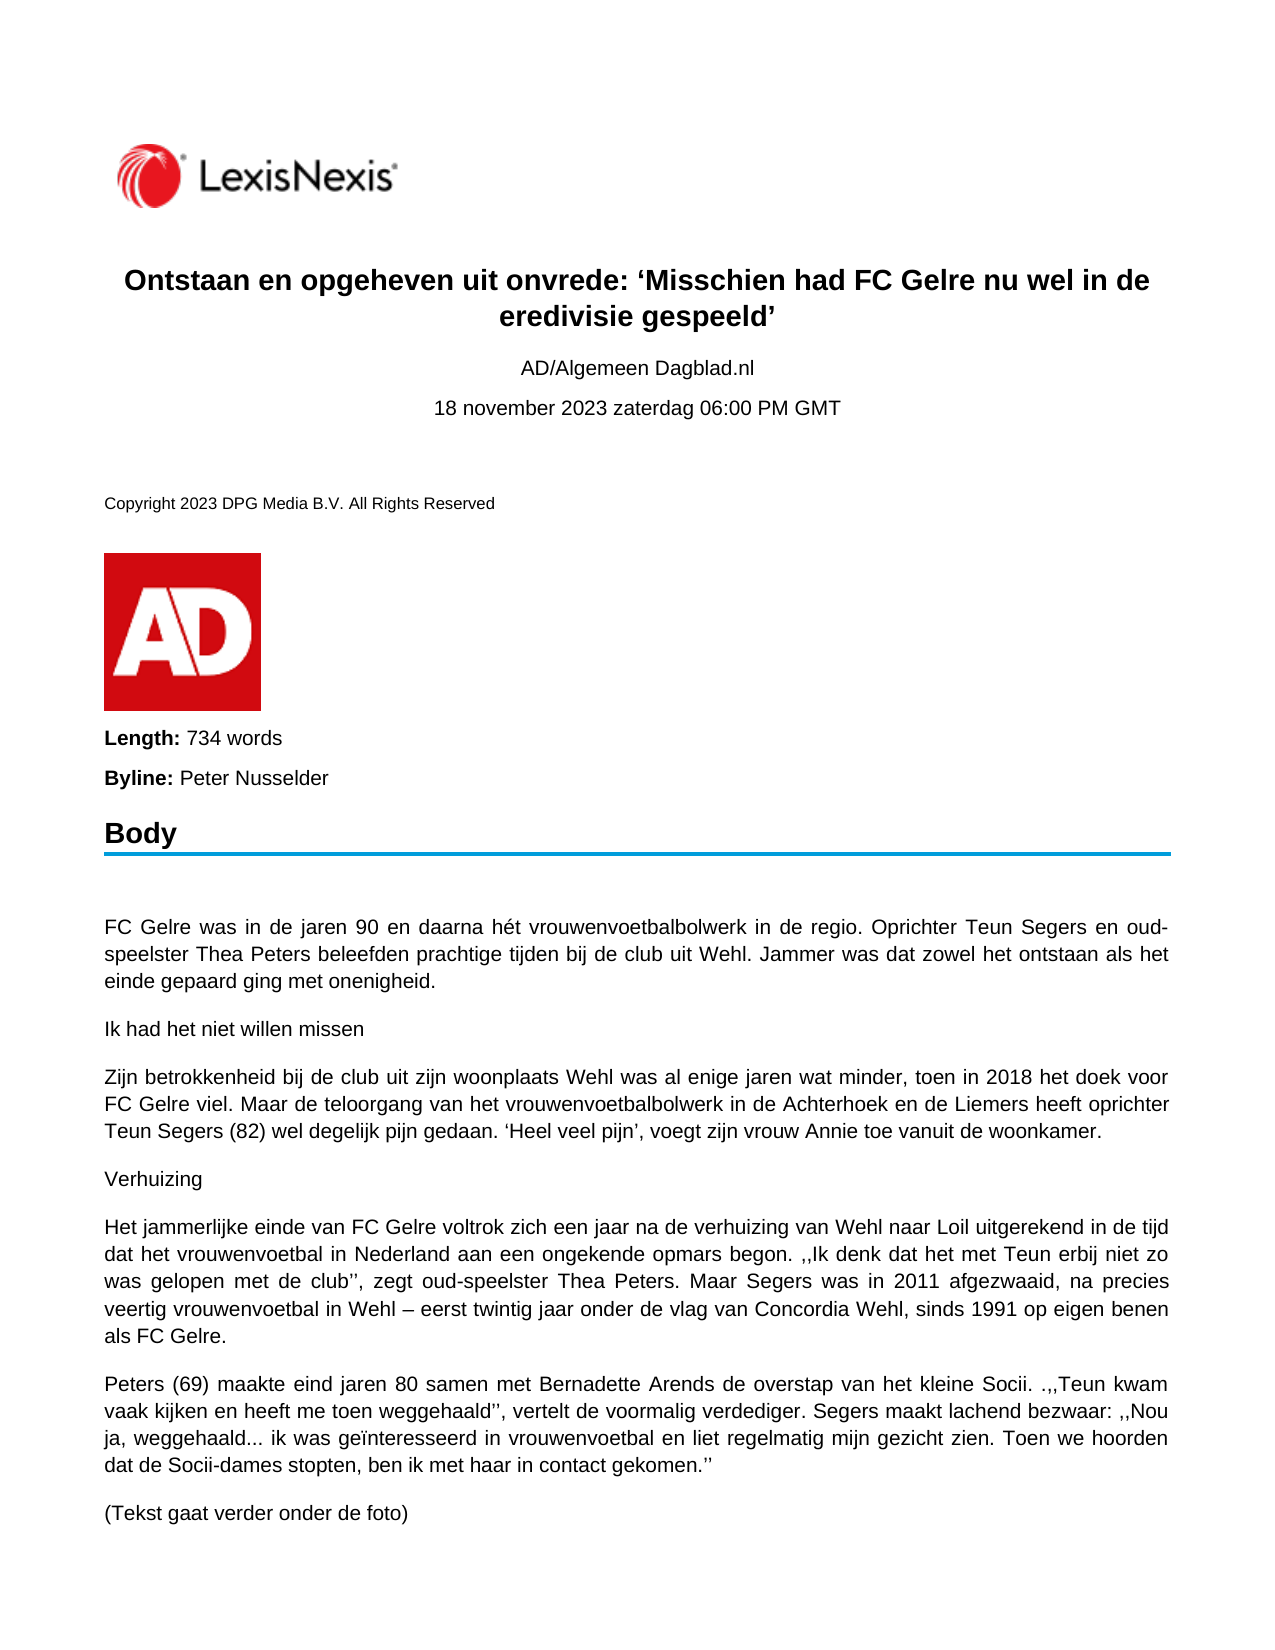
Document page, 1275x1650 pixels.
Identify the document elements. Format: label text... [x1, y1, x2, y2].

text Copyright 2023 DPG Media B.V. All Rights Reserved [104, 461, 1171, 513]
text Ik had het niet willen missen [104, 1014, 1171, 1041]
text Peters (69) maakte eind jaren 80 samen met Bernadette Arends de overstap van het kleine Socii. .,,Teun kwam vaak kijken en heeft me toen weggehaald’’, vertelt de voormalig verdediger. Segers maakt lachend bezwaar: ,,Nou ja, weggehaald... ik was geïnteresseerd in vrouwenvoetbal en liet regelmatig mijn gezicht zien. Toen we hoorden dat de Socii-dames stopten, ben ik met haar in contact gekomen.’’ [104, 1368, 1171, 1477]
text Length: 734 words [104, 723, 1171, 750]
text 18 november 2023 zaterdag 06:00 PM GMT [104, 393, 1171, 420]
text Verhuizing [104, 1164, 1171, 1191]
text (Tekst gaat verder onder de foto) [104, 1497, 1171, 1524]
text Byline: Peter Nusselder [104, 762, 1171, 789]
text Zijn betrokkenheid bij de club uit zijn woonplaats Wehl was al enige jaren wat minder, toen in 2018 het doek voor FC Gelre viel. Maar de teloorgang van het vrouwenvoetbalbolwerk in de Achterhoek en de Liemers heeft oprichter Teun Segers (82) wel degelijk pijn gedaan. ‘Heel veel pijn’, voegt zijn vrouw Annie toe vanuit de woonkamer. [104, 1062, 1171, 1143]
picture [104, 144, 412, 208]
subtitle Ontstaan en opgeheven uit onvrede: ‘Misschien had FC Gelre nu wel in de eredivisie gespeeld’ [104, 261, 1171, 332]
picture [104, 553, 261, 711]
text Het jammerlijke einde van FC Gelre voltrok zich een jaar na de verhuizing van Wehl naar Loil uitgerekend in de tijd dat het vrouwenvoetbal in Nederland aan een ongekende opmars begon. ,,Ik denk dat het met Teun erbij niet zo was gelopen met de club’’, zegt oud-speelster Thea Peters. Maar Segers was in 2011 afgezwaaid, na precies veertig vrouwenvoetbal in Wehl – eerst twintig jaar onder de vlag van Concordia Wehl, sinds 1991 op eigen benen als FC Gelre. [104, 1212, 1171, 1347]
text FC Gelre was in de jaren 90 en daarna hét vrouwenvoetbalbolwerk in de regio. Oprichter Teun Segers en oud-speelster Thea Peters beleefden prachtige tijden bij de club uit Wehl. Jammer was dat zowel het ontstaan als het einde gepaard ging met onenigheid. [104, 912, 1171, 993]
text Body [104, 814, 1171, 850]
text AD/Algemeen Dagblad.nl [104, 353, 1171, 380]
